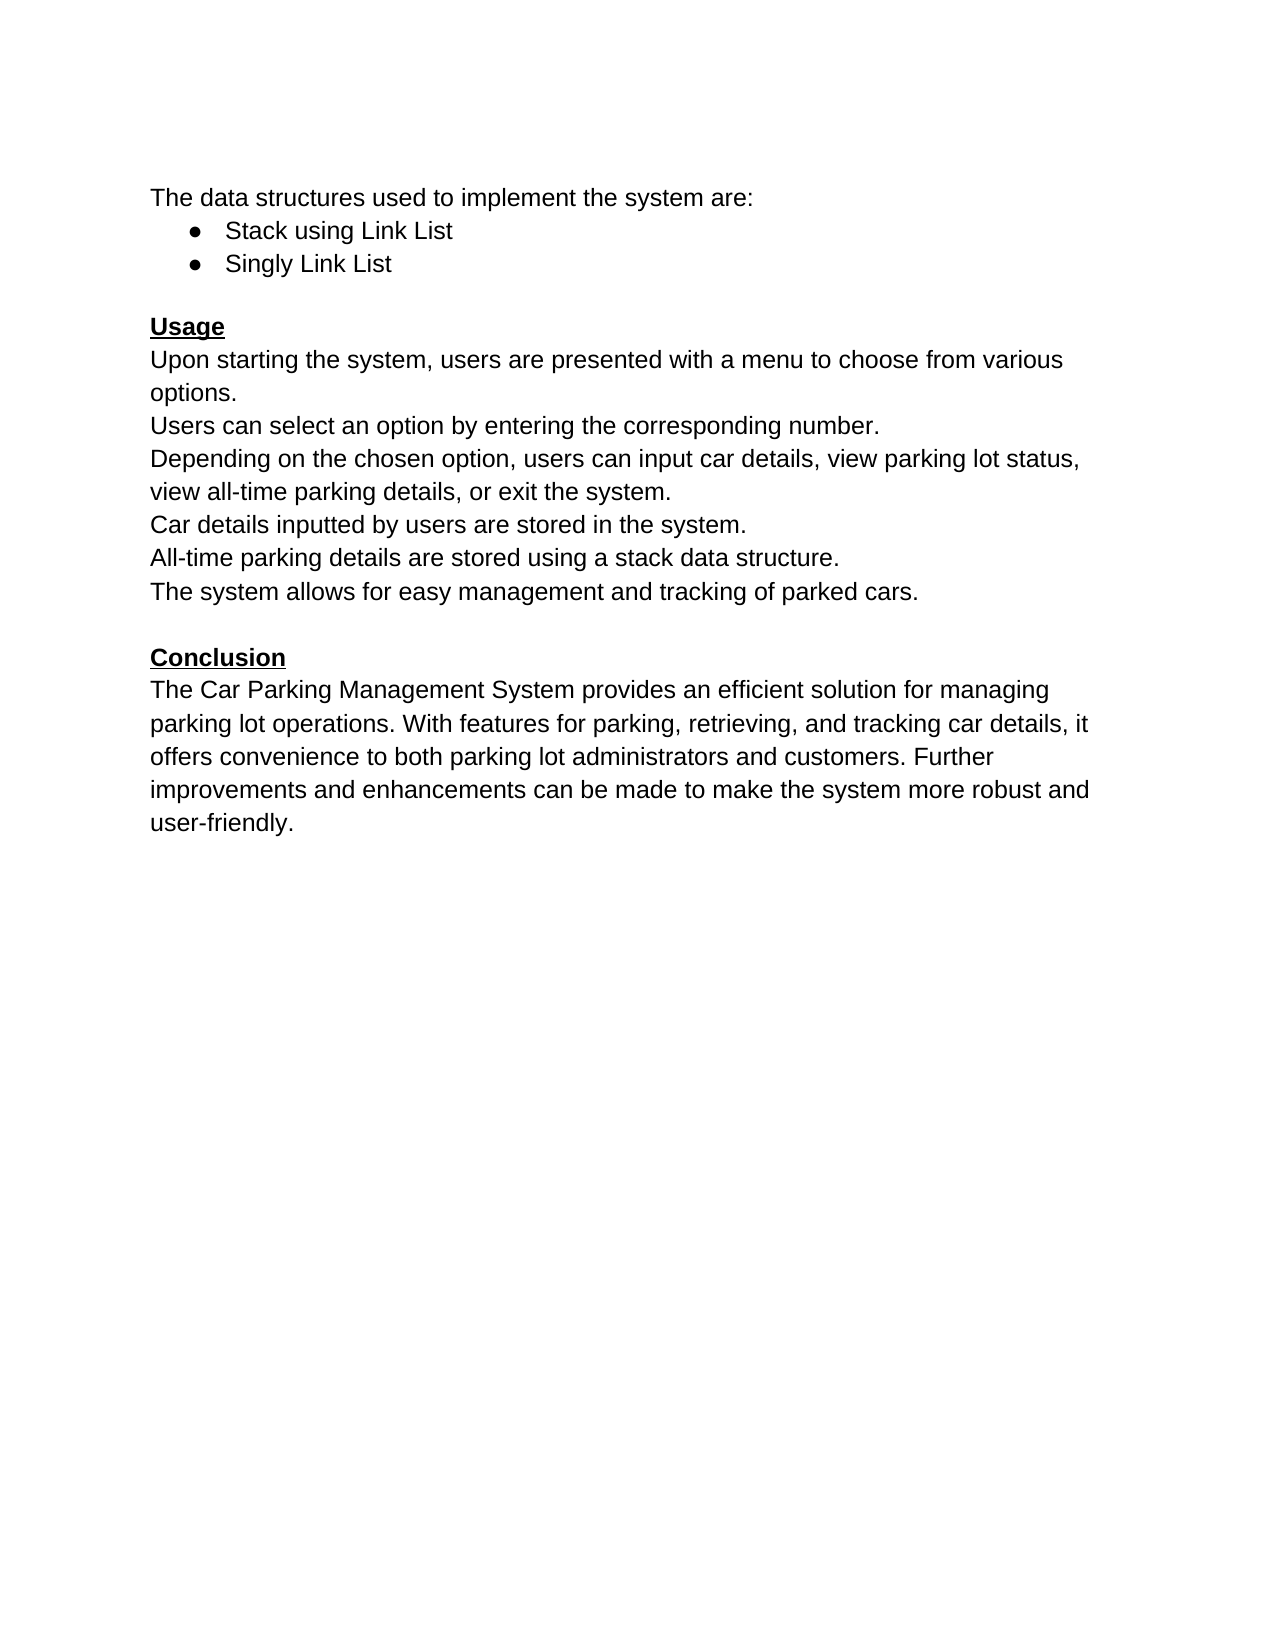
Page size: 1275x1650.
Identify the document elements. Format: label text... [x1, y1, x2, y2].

list Stack using Link List [187, 216, 1125, 245]
text All-time parking details are stored using a stack data structure. [150, 543, 1125, 572]
text Car details inputted by users are stored in the system. [150, 510, 1125, 539]
text Users can select an option by entering the corresponding number. [150, 411, 1125, 440]
text Upon starting the system, users are presented with a menu to choose from various options. [150, 345, 1125, 407]
text Usage [150, 312, 1125, 341]
text The system allows for easy management and tracking of parked cars. [150, 576, 1125, 605]
text Depending on the chosen option, users can input car details, view parking lot status, view all-time parking details, or exit the system. [150, 444, 1125, 506]
text The data structures used to implement the system are: [150, 183, 1125, 212]
text Conclusion [150, 642, 1125, 671]
text The Car Parking Management System provides an efficient solution for managing parking lot operations. With features for parking, retrieving, and tracking car details, it offers convenience to both parking lot administrators and customers. Further improvements and enhancements can be made to make the system more robust and user-friendly. [150, 676, 1125, 836]
list Singly Link List [187, 249, 1125, 278]
